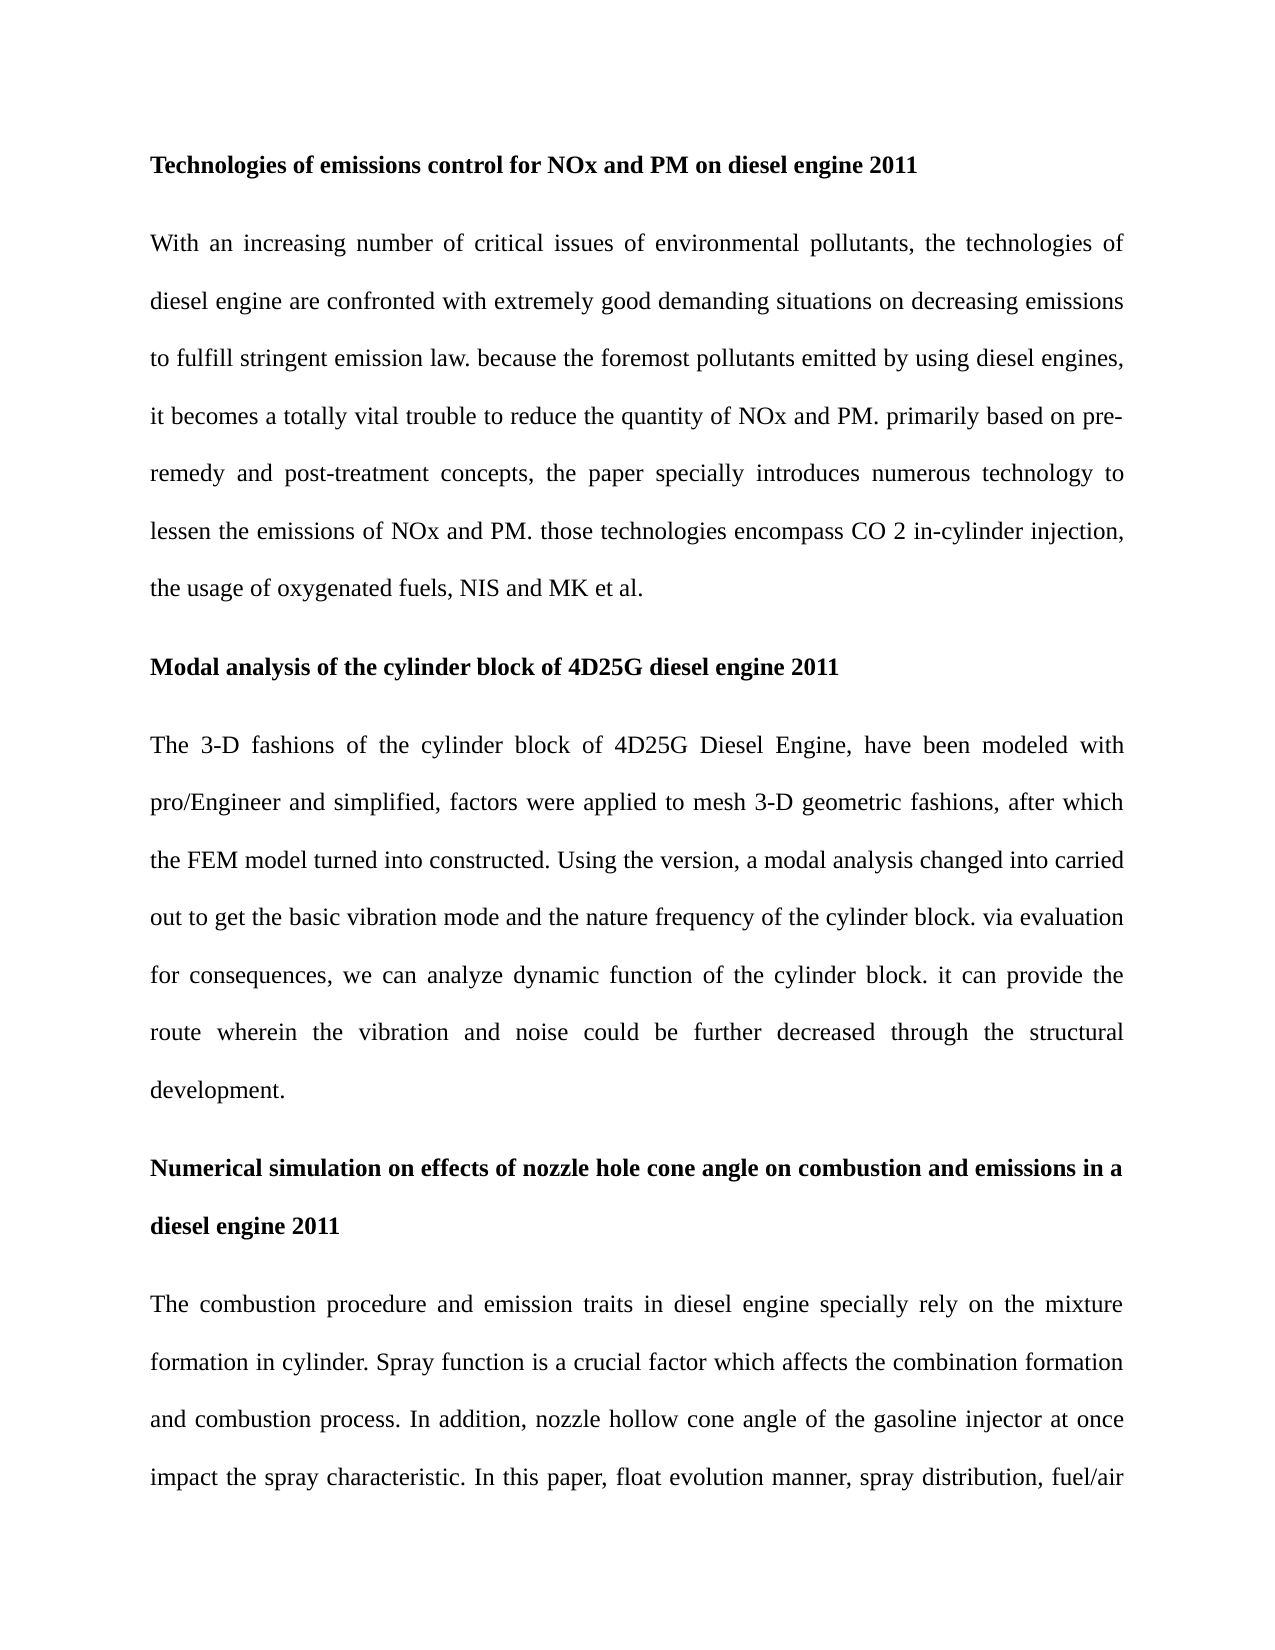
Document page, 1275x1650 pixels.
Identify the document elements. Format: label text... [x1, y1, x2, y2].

text With an increasing number of critical issues of environmental pollutants, the technologies of diesel engine are confronted with extremely good demanding situations on decreasing emissions to fulfill stringent emission law. because the foremost pollutants emitted by using diesel engines, it becomes a totally vital trouble to reduce the quantity of NOx and PM. primarily based on pre-remedy and post-treatment concepts, the paper specially introduces numerous technology to lessen the emissions of NOx and PM. those technologies encompass CO 2 in-cylinder injection, the usage of oxygenated fuels, NIS and MK et al. [150, 228, 1125, 602]
text Technologies of emissions control for NOx and PM on diesel engine 2011 [150, 150, 1125, 179]
text The 3-D fashions of the cylinder block of 4D25G Diesel Engine, have been modeled with pro/Engineer and simplified, factors were applied to mesh 3-D geometric fashions, after which the FEM model turned into constructed. Using the version, a modal analysis changed into carried out to get the basic vibration mode and the nature frequency of the cylinder block. via evaluation for consequences, we can analyze dynamic function of the cylinder block. it can provide the route wherein the vibration and noise could be further decreased through the structural development. [150, 730, 1125, 1104]
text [150, 1289, 1125, 1490]
text Numerical simulation on effects of nozzle hole cone angle on combustion and emissions in a diesel engine 2011 [150, 1153, 1125, 1239]
text Modal analysis of the cylinder block of 4D25G diesel engine 2011 [150, 652, 1125, 680]
